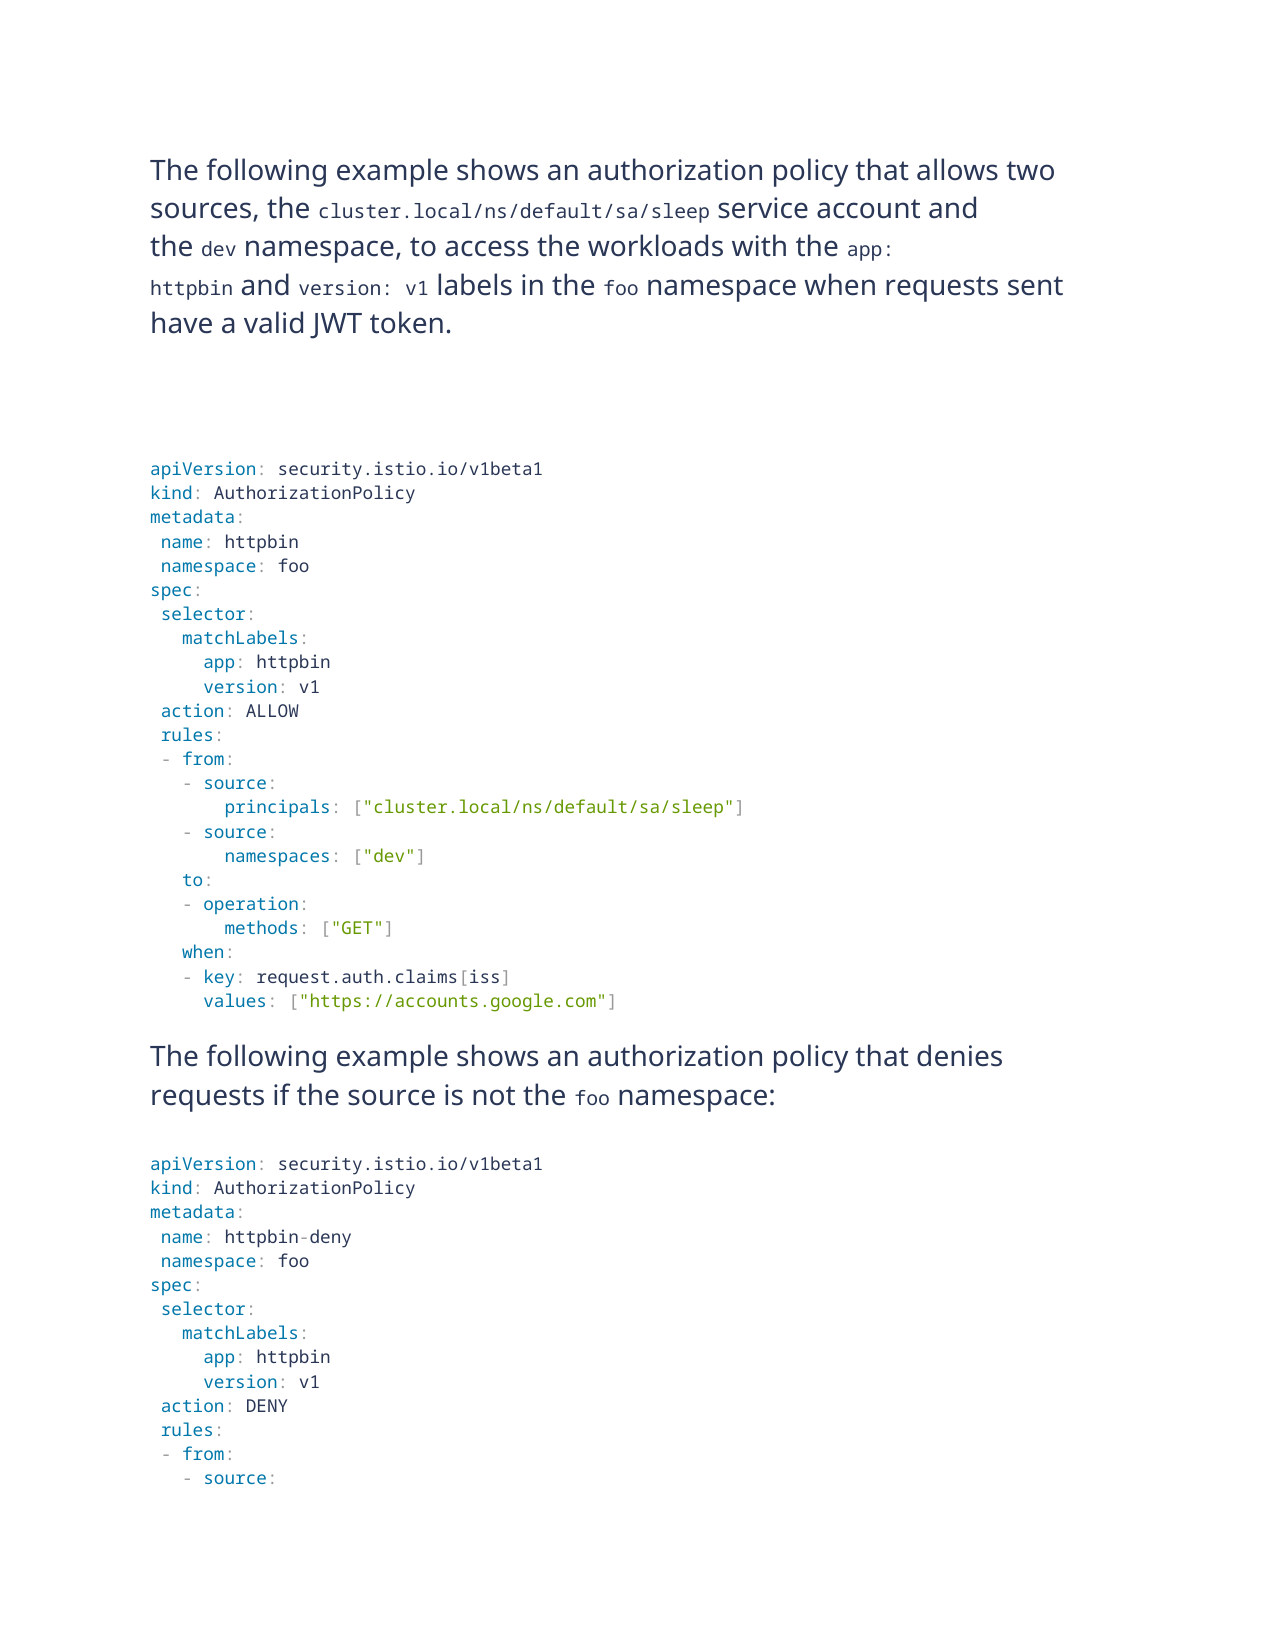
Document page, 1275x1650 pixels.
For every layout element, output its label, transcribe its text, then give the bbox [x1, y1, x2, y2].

text name: httpbin-deny [150, 1224, 1125, 1248]
text - from: [150, 747, 1125, 771]
text metadata: [150, 505, 1125, 529]
text apiVersion: security.istio.io/v1beta1 [150, 1152, 1125, 1176]
text kind: AuthorizationPolicy [150, 1176, 1125, 1200]
text - source: [150, 1466, 1125, 1490]
text action: DENY [150, 1393, 1125, 1417]
text - from: [150, 1442, 1125, 1466]
text - source: [150, 819, 1125, 843]
text matchLabels: [150, 626, 1125, 650]
text namespaces: ["dev"] [150, 843, 1125, 867]
text principals: ["cluster.local/ns/default/sa/sleep"] [150, 795, 1125, 819]
text name: httpbin [150, 529, 1125, 553]
text matchLabels: [150, 1321, 1125, 1345]
text - operation: [150, 892, 1125, 916]
text to: [150, 867, 1125, 892]
text selector: [150, 602, 1125, 626]
text rules: [150, 1417, 1125, 1442]
text version: v1 [150, 1369, 1125, 1393]
text The following example shows an authorization policy that allows two sources, the cluster.local/ns/default/sa/sleep service account and the dev namespace, to access the workloads with the app: httpbin and version: v1 labels in the foo namespace when requests sent have a valid JWT token. [150, 150, 1125, 342]
text namespace: foo [150, 1248, 1125, 1272]
text metadata: [150, 1200, 1125, 1224]
text selector: [150, 1297, 1125, 1321]
text namespace: foo [150, 553, 1125, 577]
text version: v1 [150, 674, 1125, 698]
text app: httpbin [150, 1345, 1125, 1369]
text - key: request.auth.claims[iss] [150, 964, 1125, 988]
text when: [150, 940, 1125, 964]
text action: ALLOW [150, 698, 1125, 722]
text The following example shows an authorization policy that denies requests if the source is not the foo namespace: [150, 1037, 1125, 1113]
text kind: AuthorizationPolicy [150, 481, 1125, 505]
text spec: [150, 577, 1125, 602]
text spec: [150, 1272, 1125, 1297]
text rules: [150, 722, 1125, 747]
text values: ["https://accounts.google.com"] [150, 988, 1125, 1012]
text app: httpbin [150, 650, 1125, 674]
text methods: ["GET"] [150, 916, 1125, 940]
text apiVersion: security.istio.io/v1beta1 [150, 457, 1125, 481]
text - source: [150, 771, 1125, 795]
